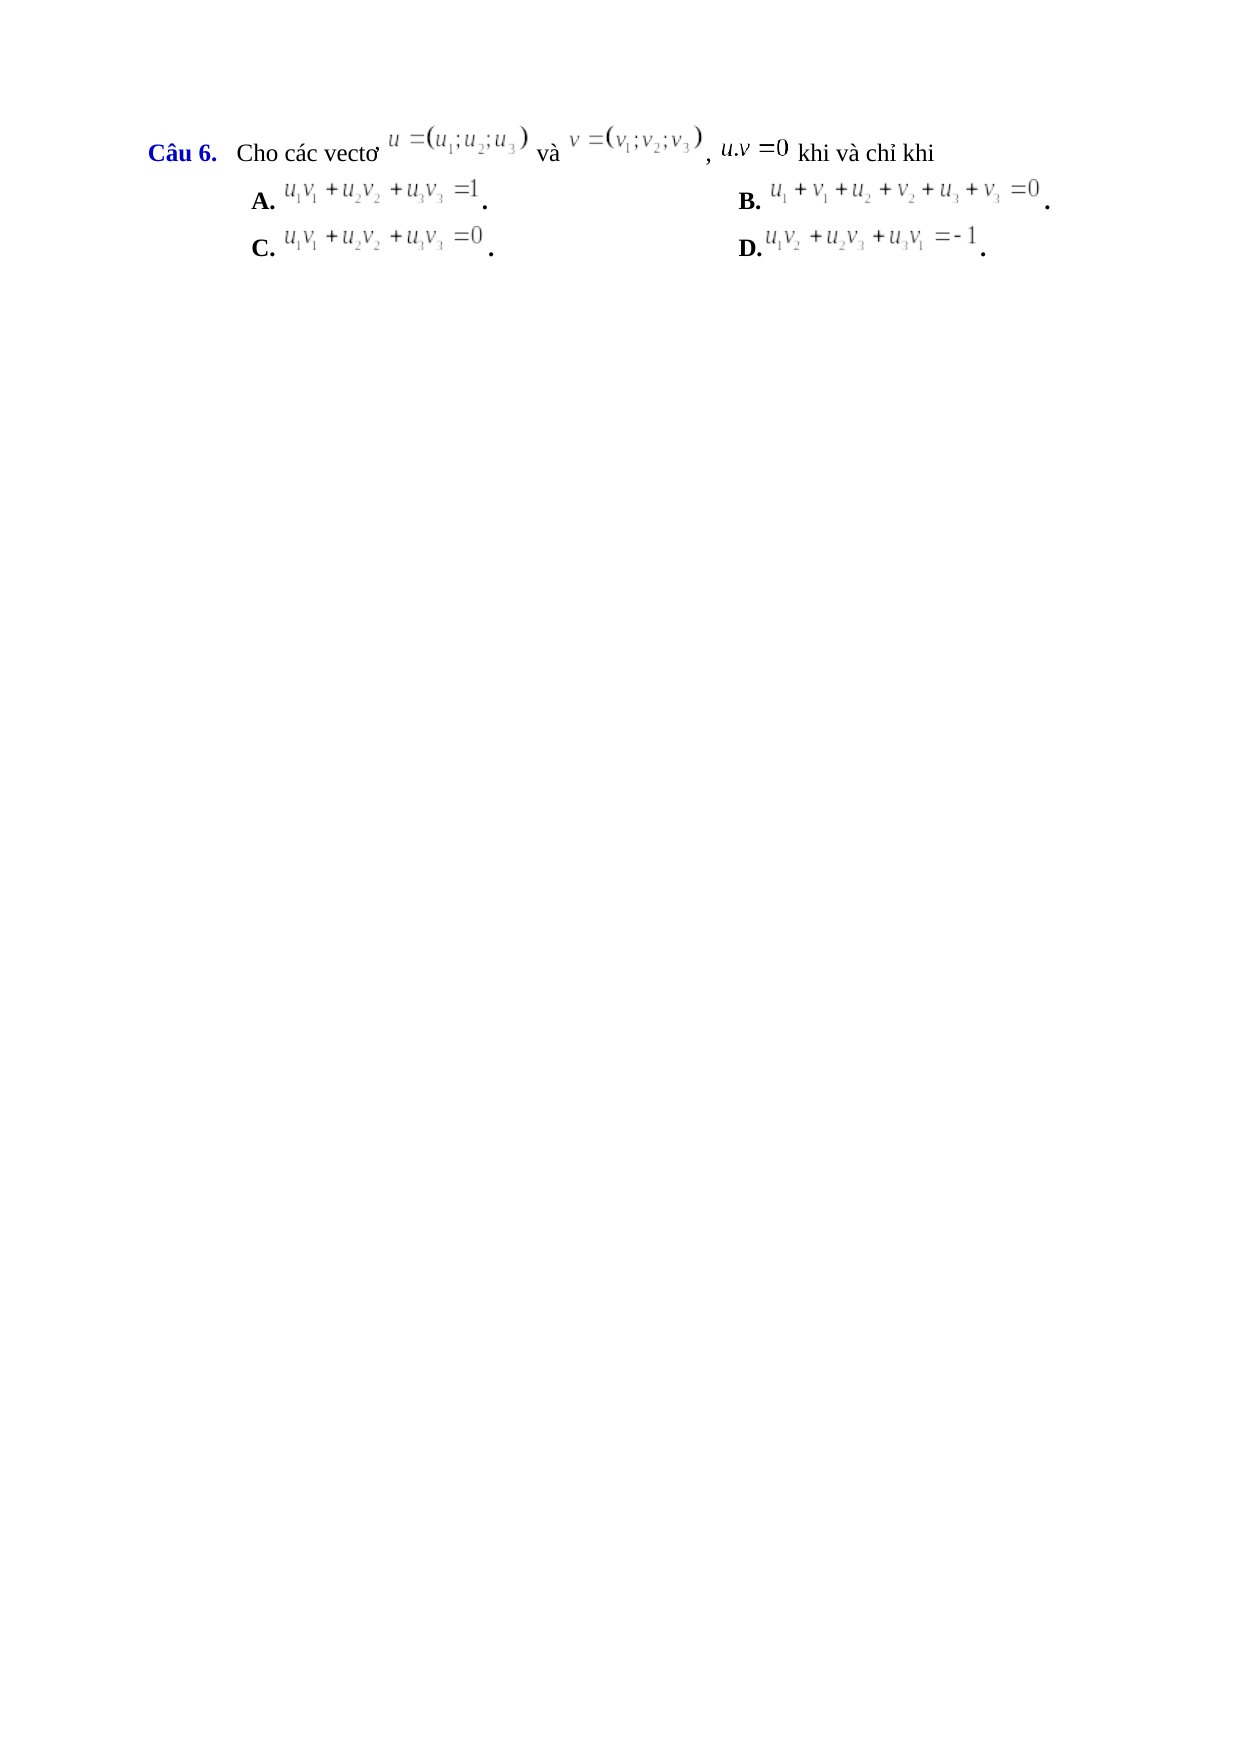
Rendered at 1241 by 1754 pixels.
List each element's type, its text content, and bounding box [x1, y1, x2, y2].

text C. . D.. [251, 219, 1122, 295]
list Cho các vectơ và , khi và chỉ khi [148, 118, 1122, 167]
text A. . B. . [251, 172, 1122, 214]
